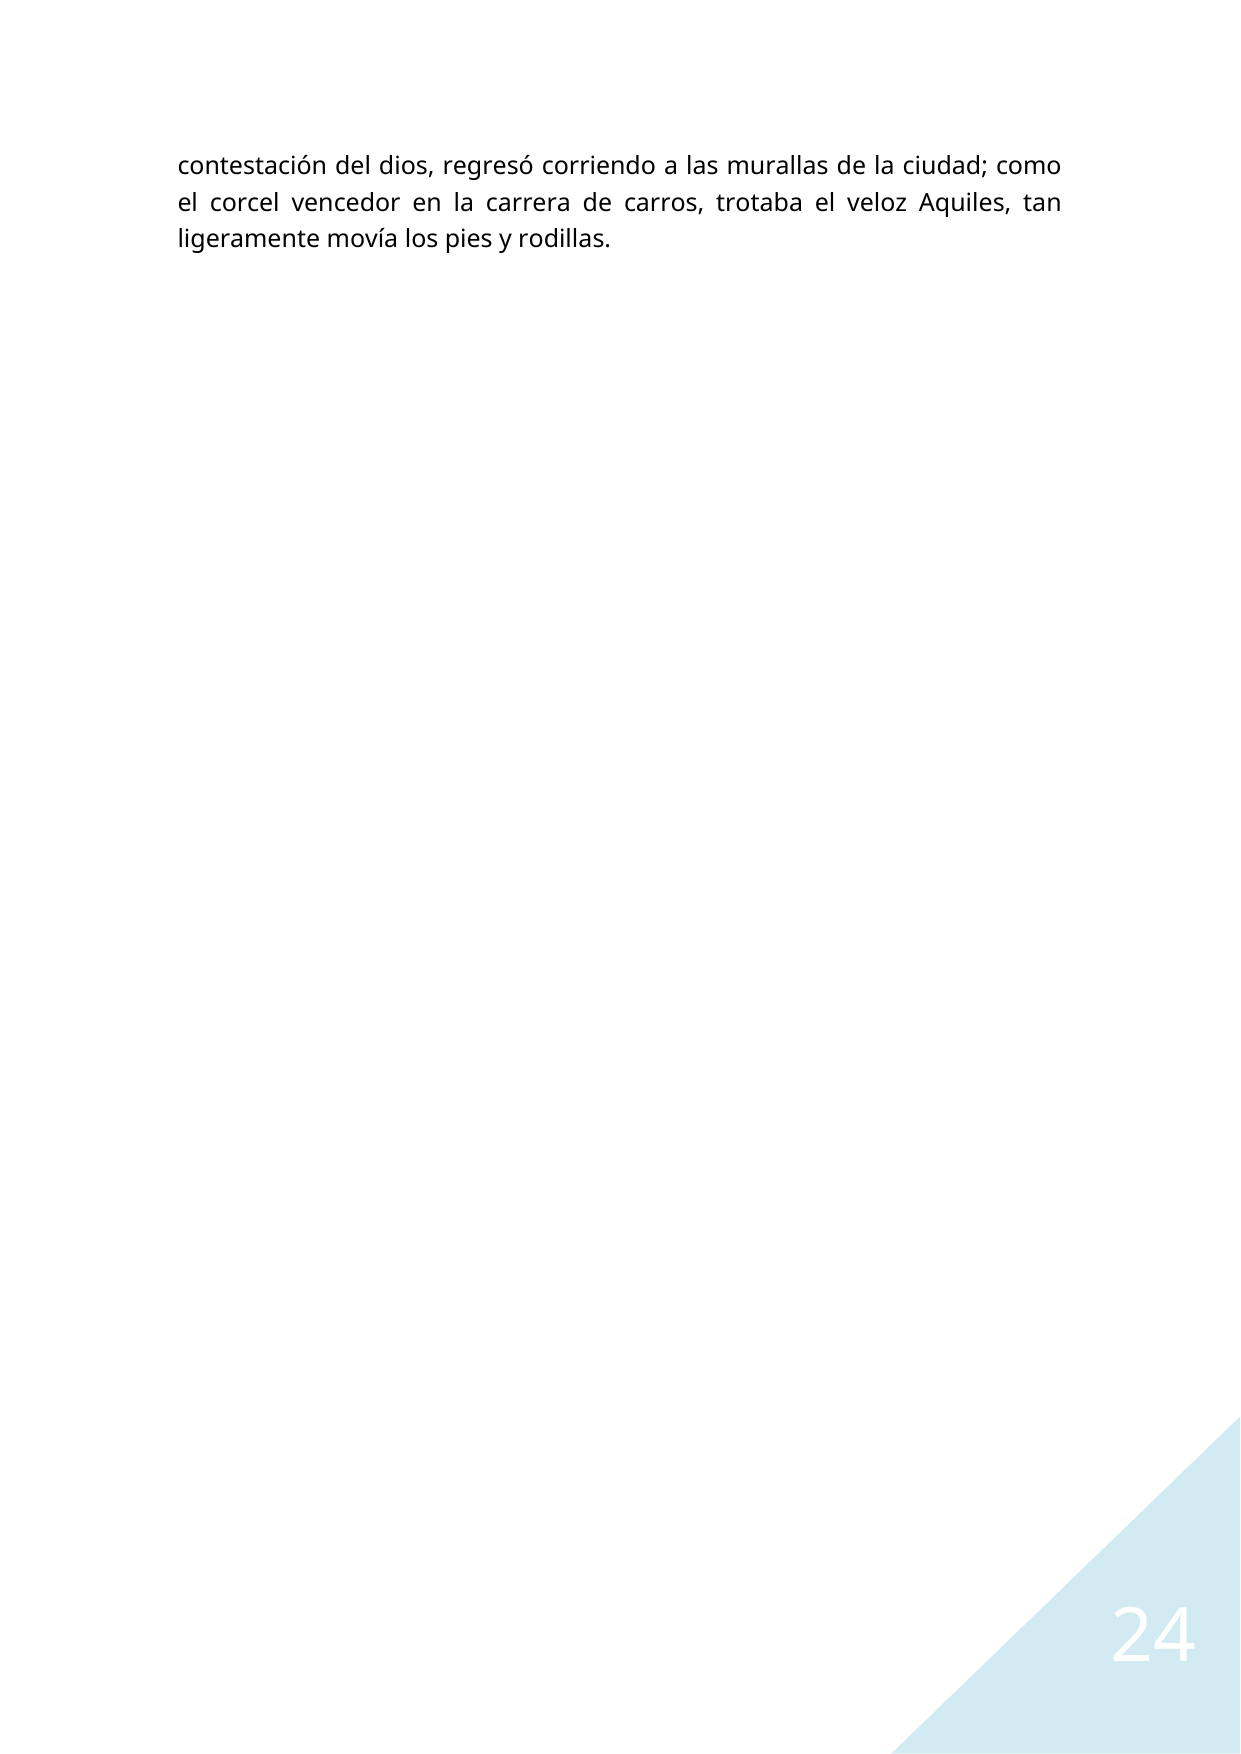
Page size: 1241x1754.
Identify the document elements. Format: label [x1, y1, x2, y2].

text [177, 148, 1063, 255]
